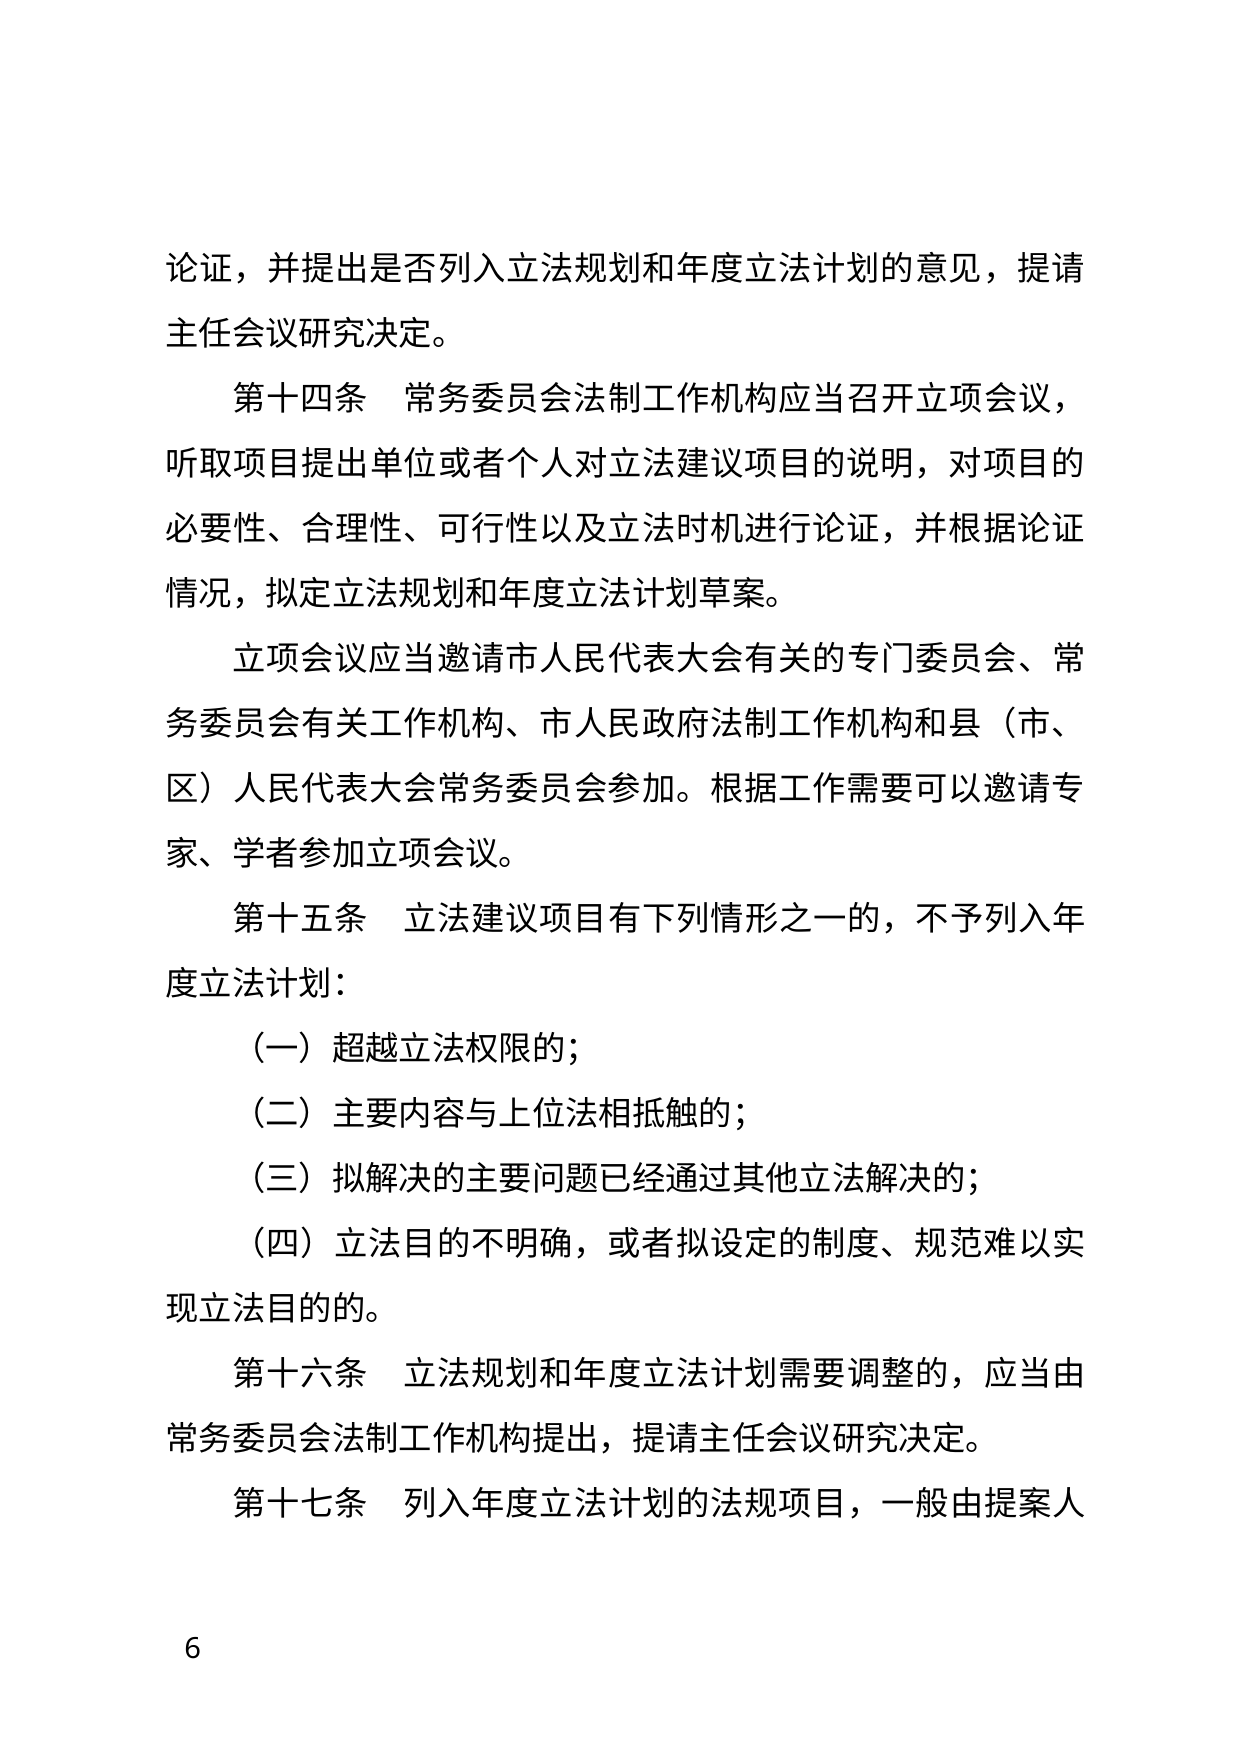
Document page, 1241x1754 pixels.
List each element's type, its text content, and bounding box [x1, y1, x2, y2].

text 第十六条 立法规划和年度立法计划需要调整的，应当由常务委员会法制工作机构提出，提请主任会议研究决定。 [165, 1338, 1087, 1468]
text （三）拟解决的主要问题已经通过其他立法解决的； [165, 1143, 1087, 1208]
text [165, 1468, 1087, 1533]
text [165, 233, 1087, 363]
text （一）超越立法权限的； [165, 1013, 1087, 1078]
text （二）主要内容与上位法相抵触的； [165, 1078, 1087, 1143]
text 第十五条 立法建议项目有下列情形之一的，不予列入年度立法计划： [165, 883, 1087, 1013]
text 第十四条 常务委员会法制工作机构应当召开立项会议，听取项目提出单位或者个人对立法建议项目的说明，对项目的必要性、合理性、可行性以及立法时机进行论证，并根据论证情况，拟定立法规划和年度立法计划草案。 [165, 363, 1087, 623]
text （四）立法目的不明确，或者拟设定的制度、规范难以实现立法目的的。 [165, 1208, 1087, 1338]
text 立项会议应当邀请市人民代表大会有关的专门委员会、常务委员会有关工作机构、市人民政府法制工作机构和县（市、区）人民代表大会常务委员会参加。根据工作需要可以邀请专家、学者参加立项会议。 [165, 623, 1087, 883]
